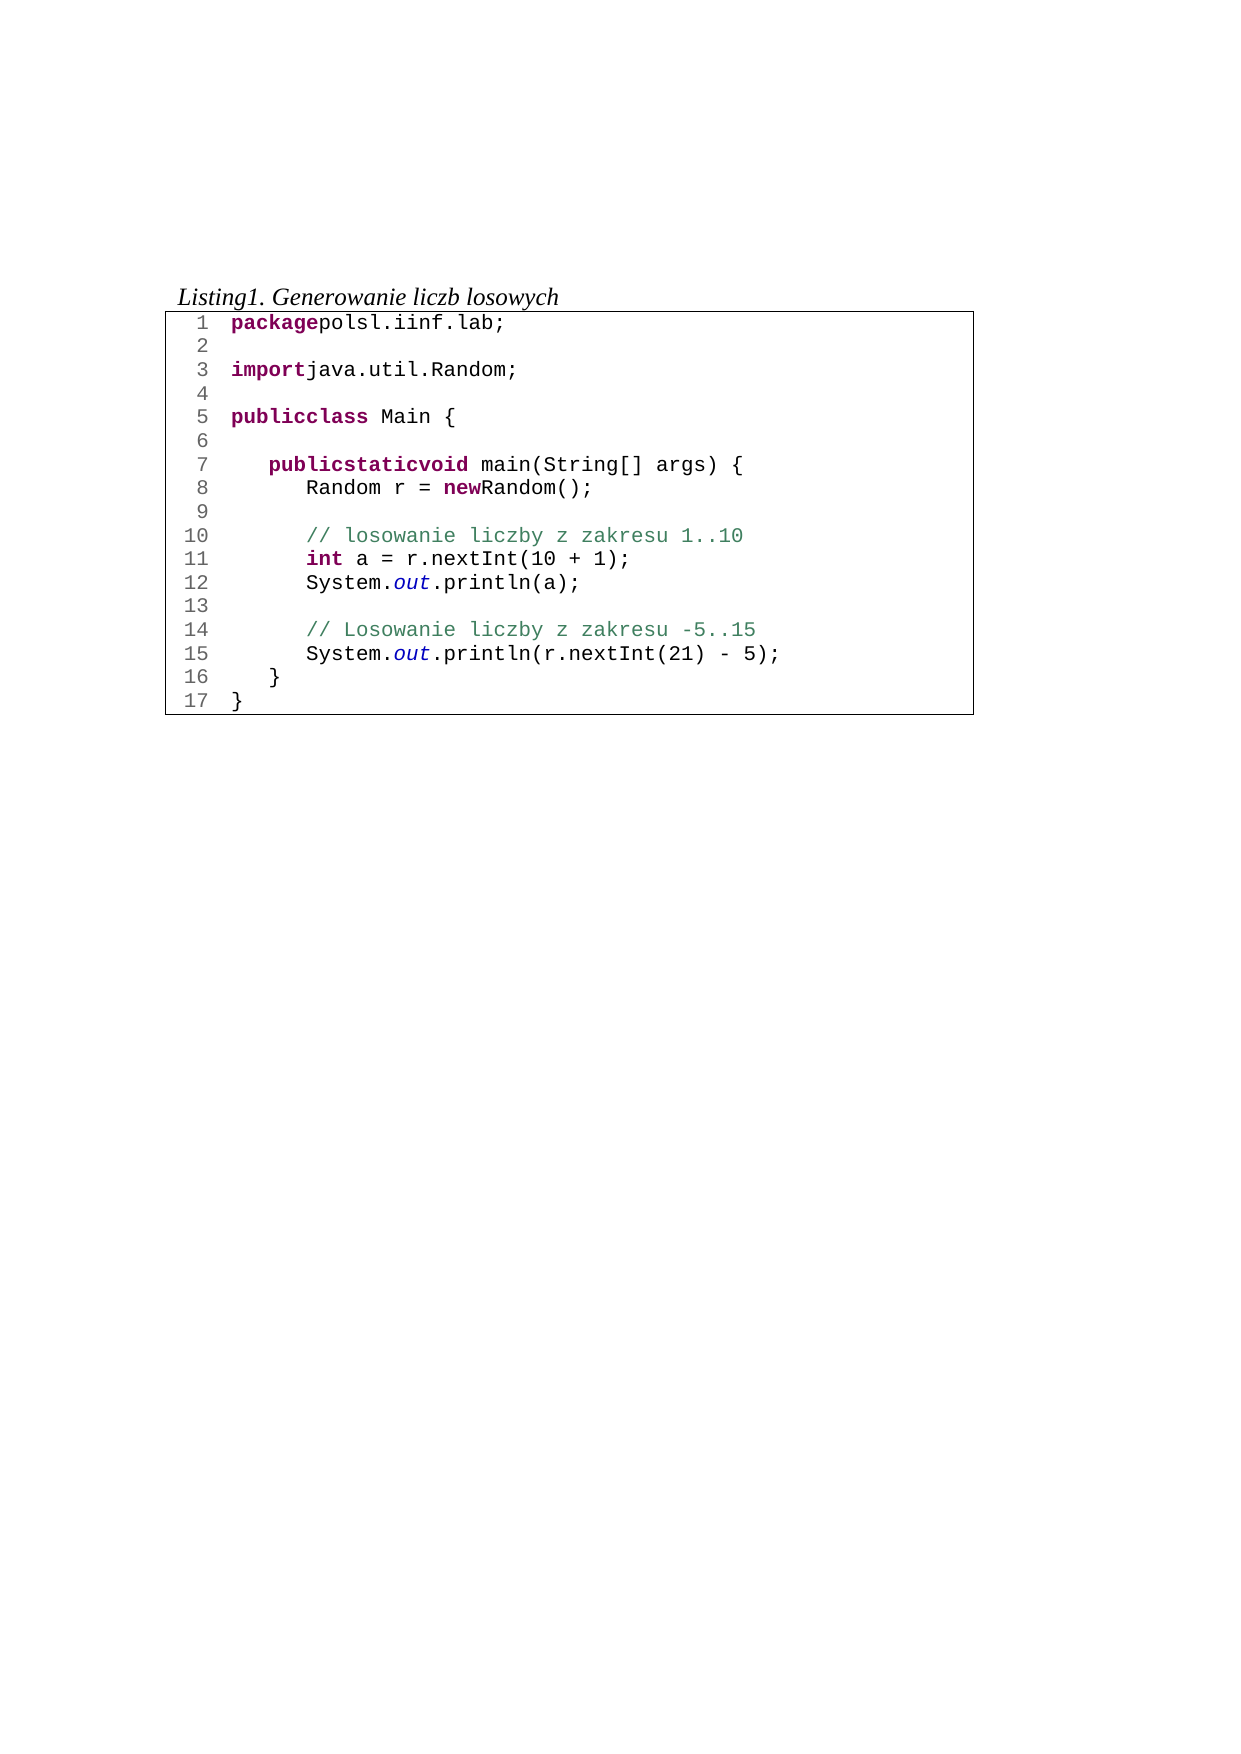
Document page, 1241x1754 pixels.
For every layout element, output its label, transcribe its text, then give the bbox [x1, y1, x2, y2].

text Listing4.1. Generowanie liczb losowych [177, 282, 963, 311]
table_header packagepolsl.iinf.lab; importjava.util.Random; publicclass Main { publicstaticvoid main(String[] args) { Random r = newRandom(); // losowanie liczby z zakresu 1..10 int a = r.nextInt(10 + 1); System.out.println(a); // Losowanie liczby z zakresu -5..15 System.out.println(r.nextInt(21) - 5); } } [220, 312, 973, 714]
table_header 1 2 3 4 5 6 7 8 9 10 11 12 13 14 15 16 17 [166, 312, 219, 714]
